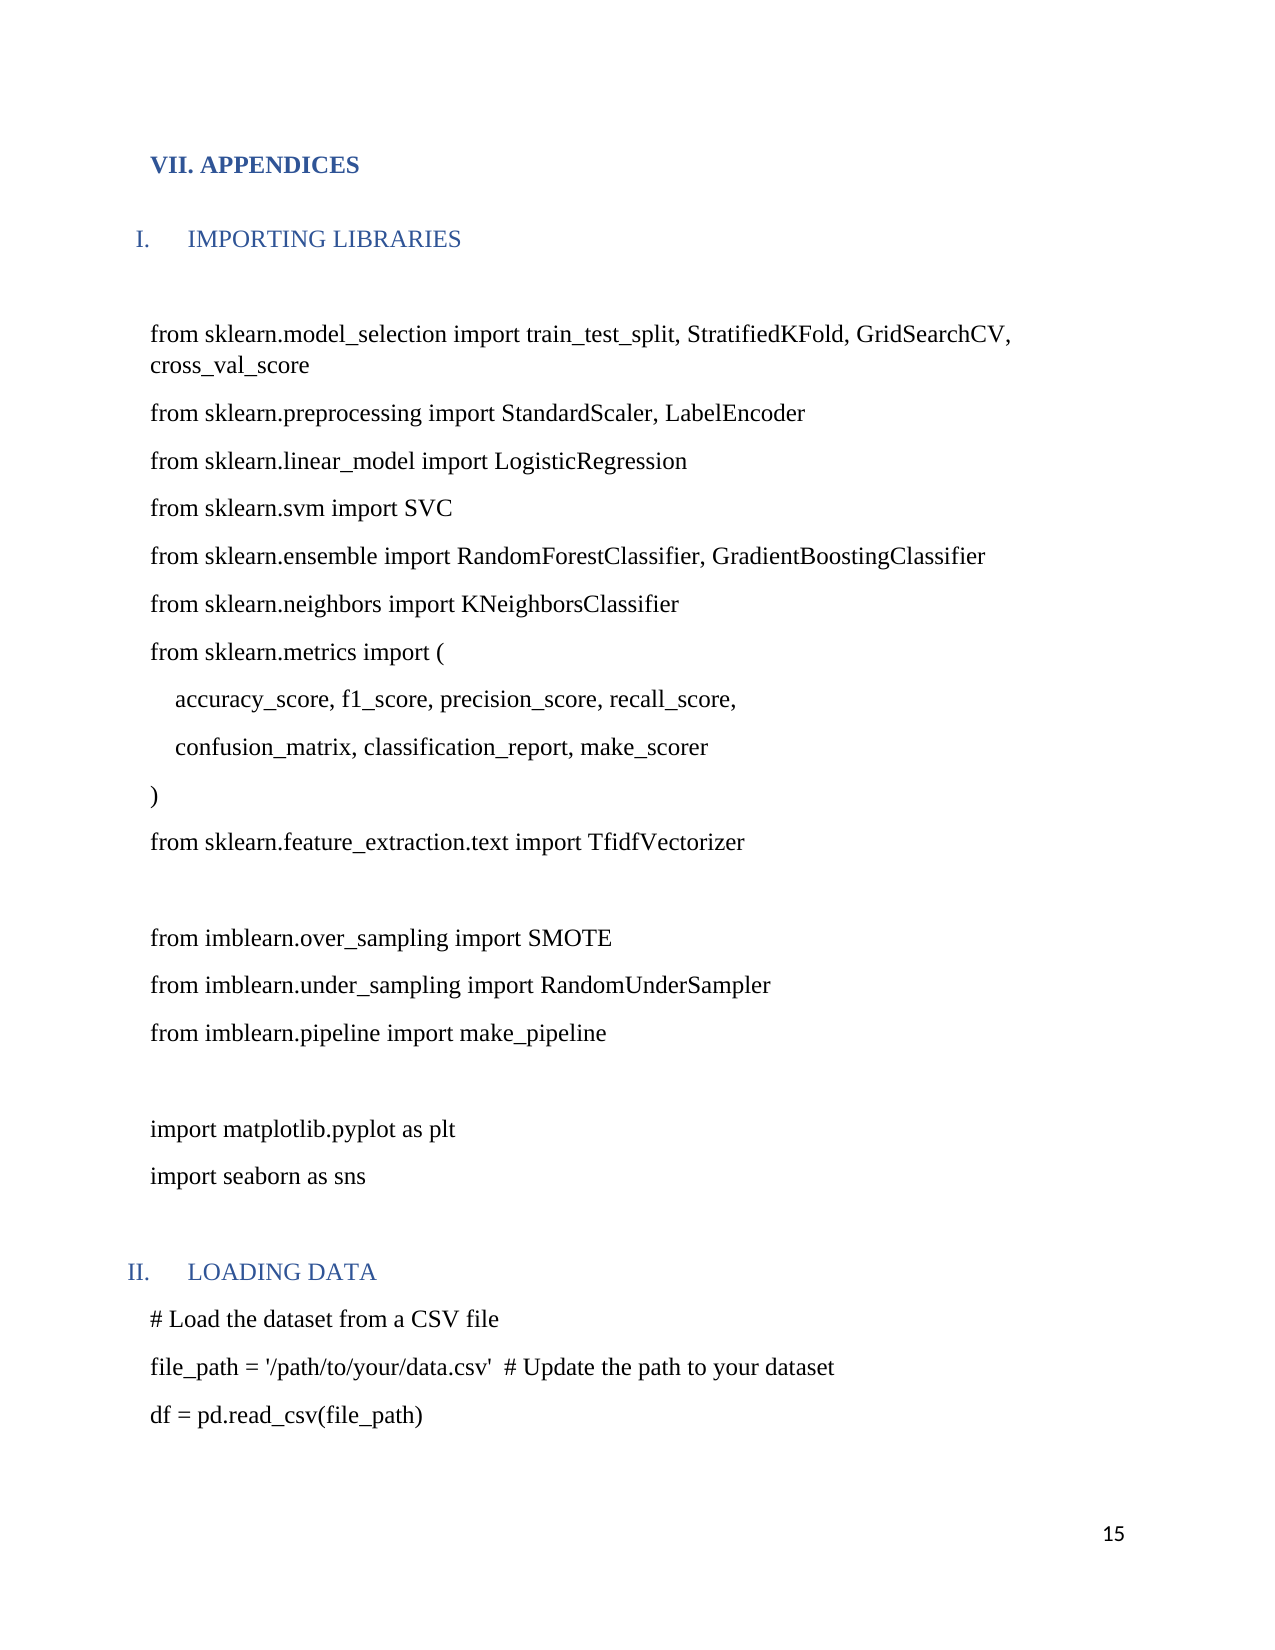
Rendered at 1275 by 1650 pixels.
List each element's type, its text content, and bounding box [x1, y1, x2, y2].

text from sklearn.neighbors import KNeighborsClassifier [150, 589, 1125, 618]
subtitle VII. APPENDICES [150, 150, 1125, 179]
text import seaborn as sns [150, 1161, 1125, 1190]
text import matplotlib.pyplot as plt [150, 1114, 1125, 1142]
text # Load the dataset from a CSV file [150, 1304, 1125, 1333]
text df = pd.read_csv(file_path) [150, 1400, 1125, 1429]
text from sklearn.metrics import ( [150, 637, 1125, 665]
text from sklearn.svm import SVC [150, 493, 1125, 522]
list IMPORTING LIBRARIES [150, 224, 1125, 253]
text from imblearn.under_sampling import RandomUnderSampler [150, 971, 1125, 999]
text from sklearn.linear_model import LogisticRegression [150, 446, 1125, 474]
text from sklearn.model_selection import train_test_split, StratifiedKFold, GridSearchCV, cross_val_score [150, 319, 1125, 379]
text from imblearn.over_sampling import SMOTE [150, 923, 1125, 952]
text confusion_matrix, classification_report, make_scorer [150, 732, 1125, 761]
text from imblearn.pipeline import make_pipeline [150, 1018, 1125, 1047]
text from sklearn.preprocessing import StandardScaler, LabelEncoder [150, 398, 1125, 427]
text ) [150, 780, 1125, 808]
text from sklearn.feature_extraction.text import TfidfVectorizer [150, 827, 1125, 856]
text accuracy_score, f1_score, precision_score, recall_score, [150, 684, 1125, 713]
text from sklearn.ensemble import RandomForestClassifier, GradientBoostingClassifier [150, 541, 1125, 570]
text file_path = '/path/to/your/data.csv' # Update the path to your dataset [150, 1352, 1125, 1381]
list LOADING DATA [150, 1257, 1125, 1286]
